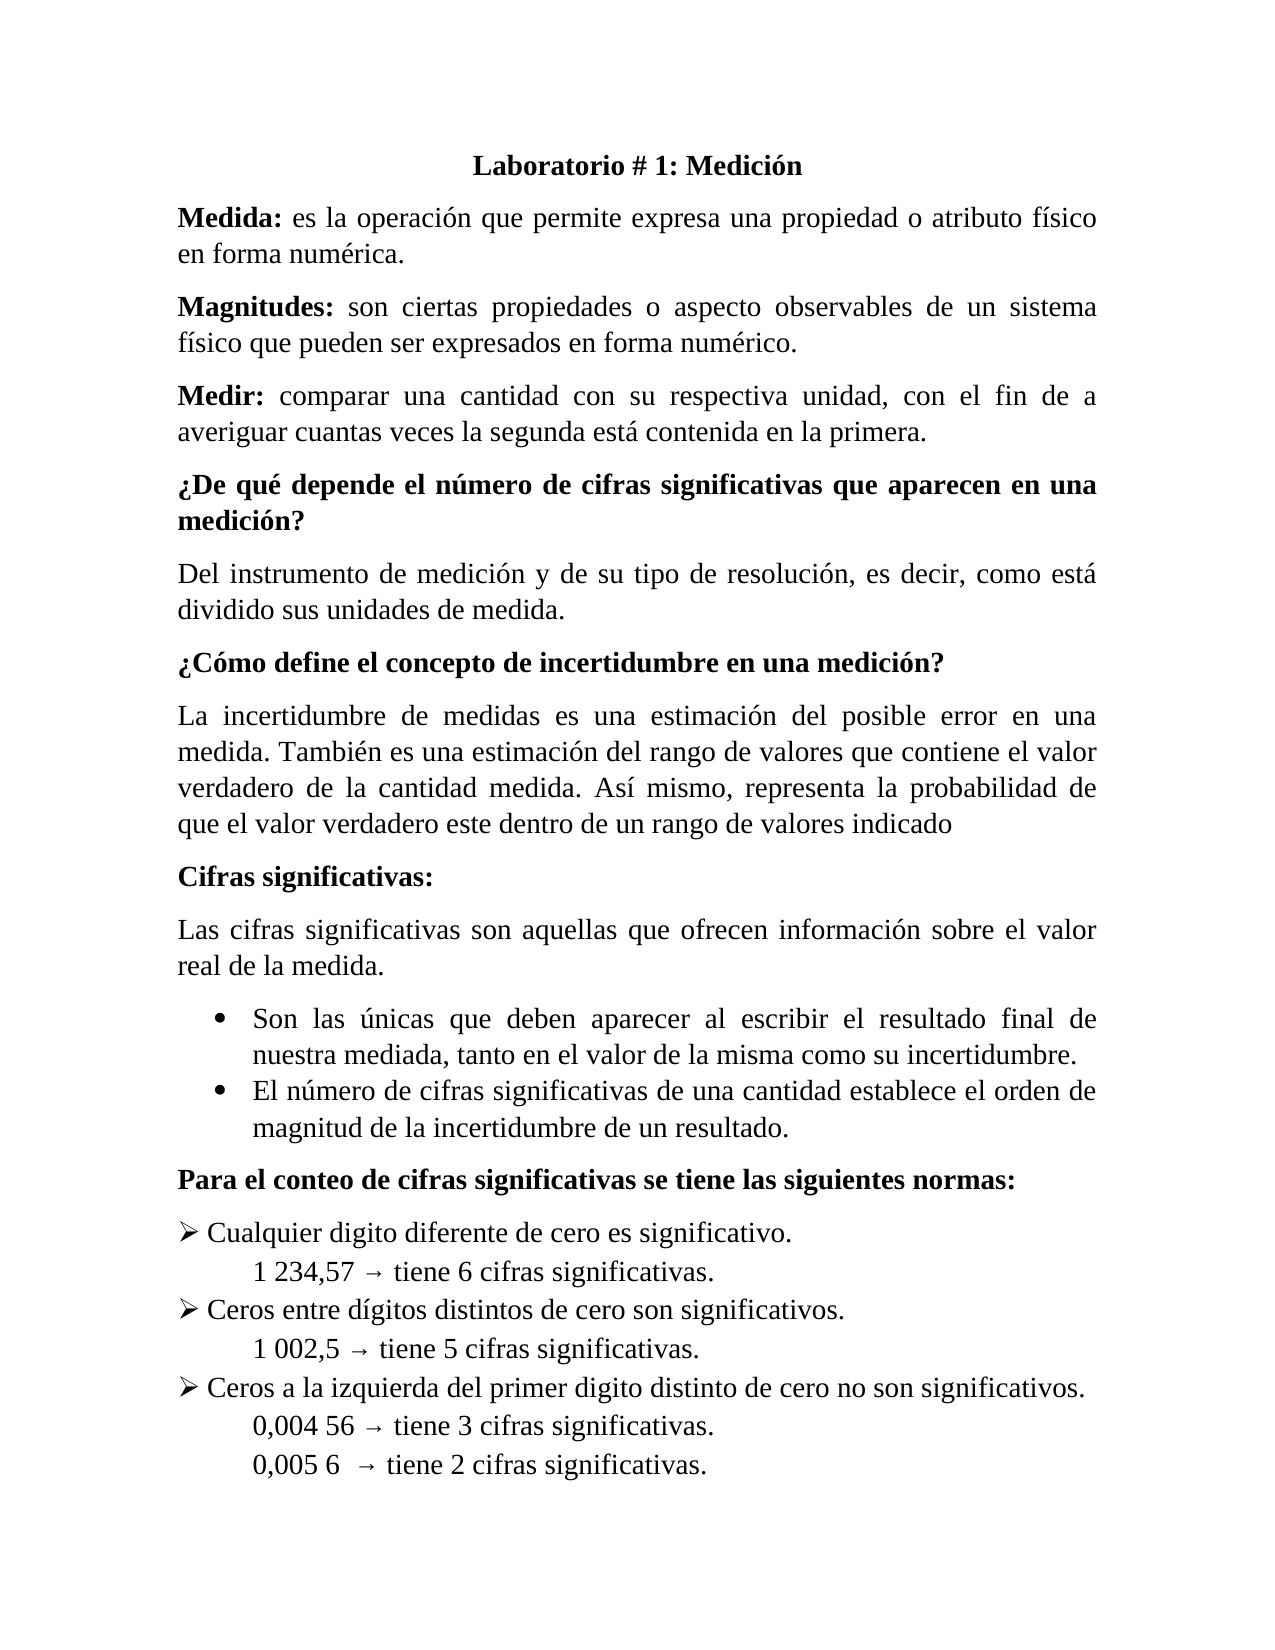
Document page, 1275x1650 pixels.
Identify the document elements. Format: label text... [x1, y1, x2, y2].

text ¿De qué depende el número de cifras significativas que aparecen en una medición? [177, 467, 1098, 537]
text Del instrumento de medición y de su tipo de resolución, es decir, como está dividido sus unidades de medida. [177, 556, 1098, 626]
text ¿Cómo define el concepto de incertidumbre en una medición? [177, 645, 1098, 679]
list 1 002,5 tiene 5 cifras significativas. [252, 1331, 1098, 1365]
list Cualquier digito diferente de cero es significativo. [177, 1215, 1098, 1249]
text Magnitudes: son ciertas propiedades o aspecto observables de un sistema físico que pueden ser expresados en forma numérico. [177, 289, 1098, 359]
text Medida: es la operación que permite expresa una propiedad o atributo físico en forma numérica. [177, 200, 1098, 270]
text Las cifras significativas son aquellas que ofrecen información sobre el valor real de la medida. [177, 912, 1098, 982]
text La incertidumbre de medidas es una estimación del posible error en una medida. También es una estimación del rango de valores que contiene el valor verdadero de la cantidad medida. Así mismo, representa la probabilidad de que el valor verdadero este dentro de un rango de valores indicado [177, 698, 1098, 840]
text Medir: comparar una cantidad con su respectiva unidad, con el fin de a averiguar cuantas veces la segunda está contenida en la primera. [177, 378, 1098, 448]
list Son las únicas que deben aparecer al escribir el resultado final de nuestra mediada, tanto en el valor de la misma como su incertidumbre. [215, 1001, 1098, 1071]
text Para el conteo de cifras significativas se tiene las siguientes normas: [177, 1162, 1098, 1196]
list El número de cifras significativas de una cantidad establece el orden de magnitud de la incertidumbre de un resultado. [215, 1073, 1098, 1143]
text Laboratorio # 1: Medición [177, 148, 1098, 181]
list Ceros entre dígitos distintos de cero son significativos. [177, 1292, 1098, 1326]
list 1 234,57 tiene 6 cifras significativas. [252, 1254, 1098, 1287]
text Cifras significativas: [177, 859, 1098, 893]
list 0,005 6 tiene 2 cifras significativas. [252, 1447, 1098, 1480]
list 0,004 56 tiene 3 cifras significativas. [252, 1408, 1098, 1442]
list Ceros a la izquierda del primer digito distinto de cero no son significativos. [177, 1370, 1098, 1403]
